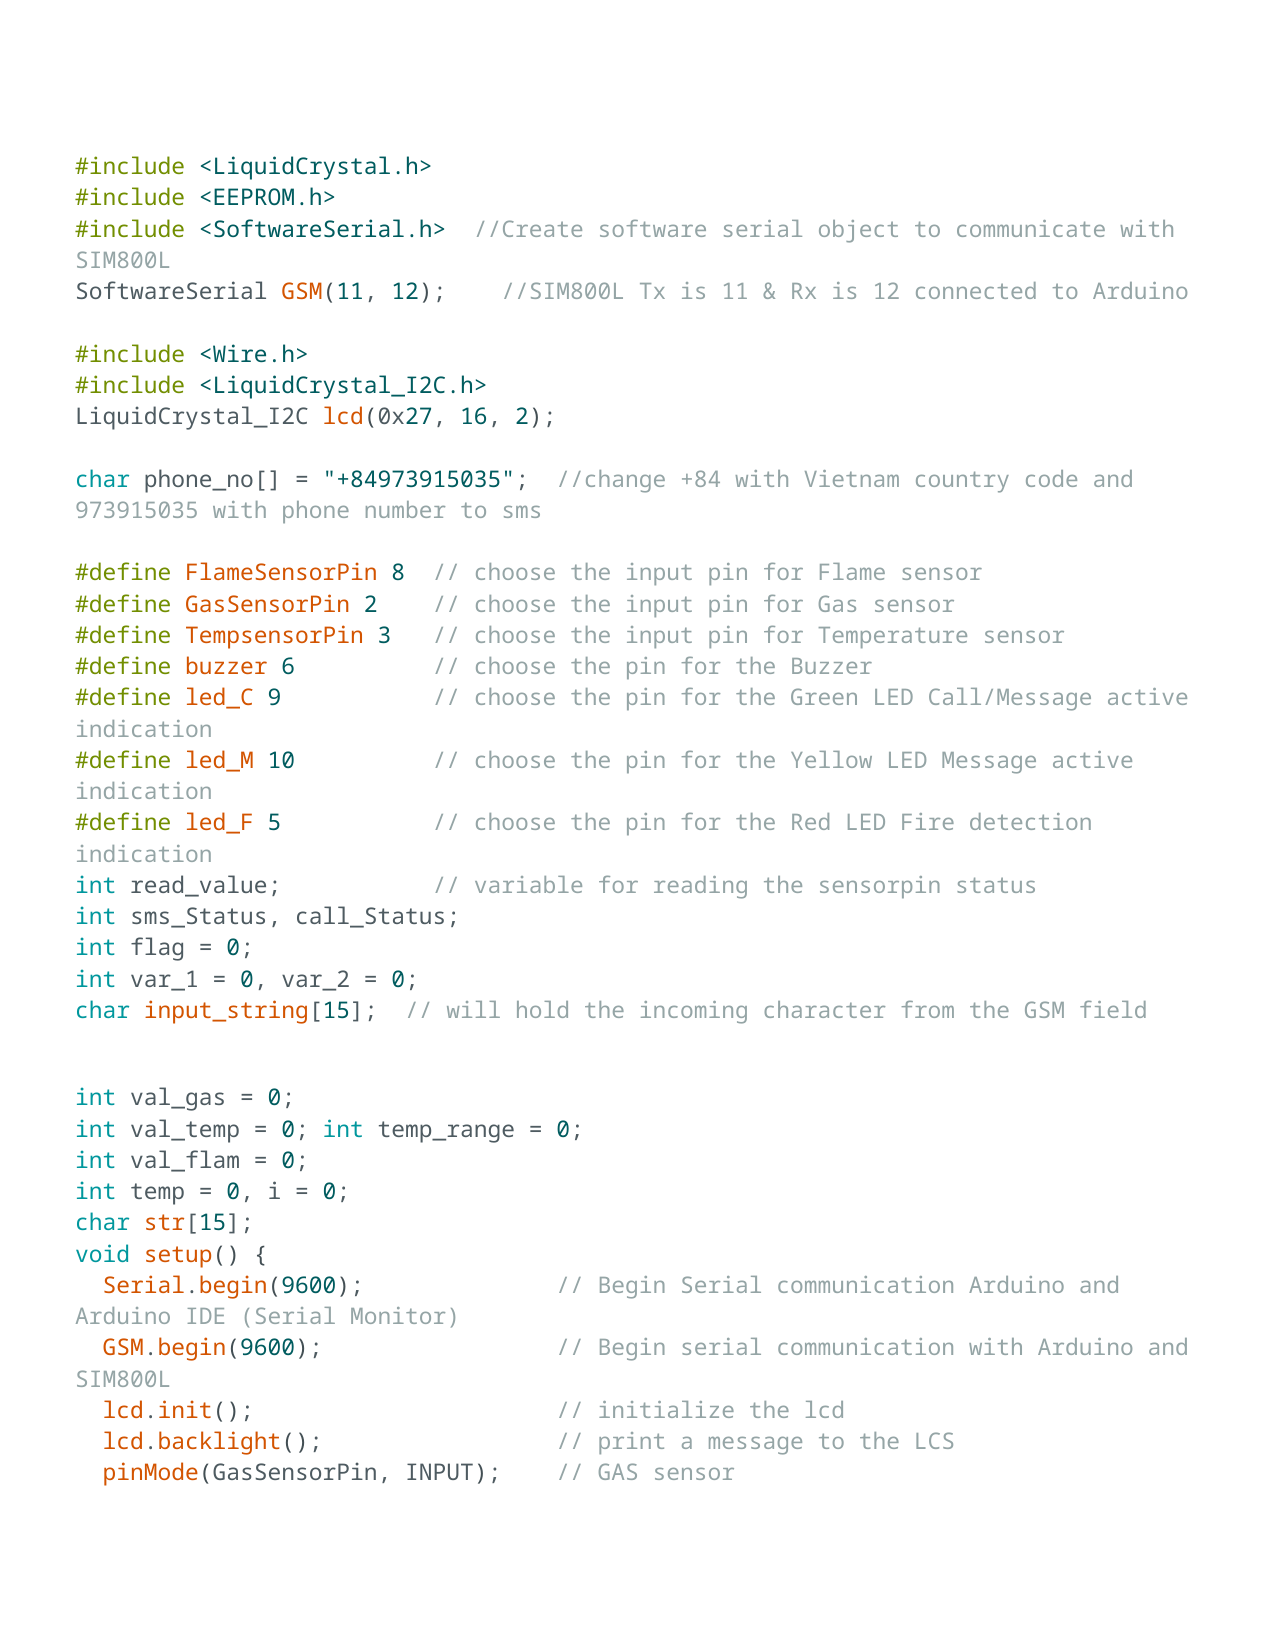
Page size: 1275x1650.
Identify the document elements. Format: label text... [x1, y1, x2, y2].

text #include <SoftwareSerial.h> //Create software serial object to communicate with SIM800L [75, 212, 1218, 275]
text #define TempsensorPin 3 // choose the input pin for Temperature sensor [75, 619, 1218, 650]
text int flag = 0; [75, 931, 1218, 962]
text int var_1 = 0, var_2 = 0; [75, 962, 1218, 994]
text #define FlameSensorPin 8 // choose the input pin for Flame sensor [75, 556, 1218, 587]
text #define buzzer 6 // choose the pin for the Buzzer [75, 650, 1218, 681]
text int temp = 0, i = 0; [75, 1175, 1218, 1206]
text int val_temp = 0; int temp_range = 0; [75, 1112, 1218, 1144]
text Serial.begin(9600); // Begin Serial communication Arduino and Arduino IDE (Serial Monitor) [75, 1269, 1218, 1331]
text pinMode(GasSensorPin, INPUT); // GAS sensor [75, 1456, 1218, 1487]
text LiquidCrystal_I2C lcd(0x27, 16, 2); [75, 400, 1218, 431]
text #include <Wire.h> [75, 337, 1218, 369]
text char phone_no[] = "+84973915035"; //change +84 with Vietnam country code and 973915035 with phone number to sms [75, 462, 1218, 525]
text #include <LiquidCrystal_I2C.h> [75, 369, 1218, 400]
text #define led_C 9 // choose the pin for the Green LED Call/Message active indication [75, 681, 1218, 744]
text char input_string[15]; // will hold the incoming character from the GSM field [75, 994, 1218, 1025]
text #define led_M 10 // choose the pin for the Yellow LED Message active indication [75, 744, 1218, 806]
text GSM.begin(9600); // Begin serial communication with Arduino and SIM800L [75, 1331, 1218, 1394]
text void setup() { [75, 1237, 1218, 1269]
text #define led_F 5 // choose the pin for the Red LED Fire detection indication [75, 806, 1218, 869]
text SoftwareSerial GSM(11, 12); //SIM800L Tx is 11 & Rx is 12 connected to Arduino [75, 275, 1218, 306]
text lcd.backlight(); // print a message to the LCS [75, 1425, 1218, 1456]
text #include <EEPROM.h> [75, 181, 1218, 212]
text #include <LiquidCrystal.h> [75, 150, 1218, 181]
text #define GasSensorPin 2 // choose the input pin for Gas sensor [75, 587, 1218, 619]
text char str[15]; [75, 1206, 1218, 1237]
text int val_flam = 0; [75, 1144, 1218, 1175]
text int read_value; // variable for reading the sensorpin status [75, 869, 1218, 900]
text lcd.init(); // initialize the lcd [75, 1394, 1218, 1425]
text int val_gas = 0; [75, 1081, 1218, 1112]
text int sms_Status, call_Status; [75, 900, 1218, 931]
